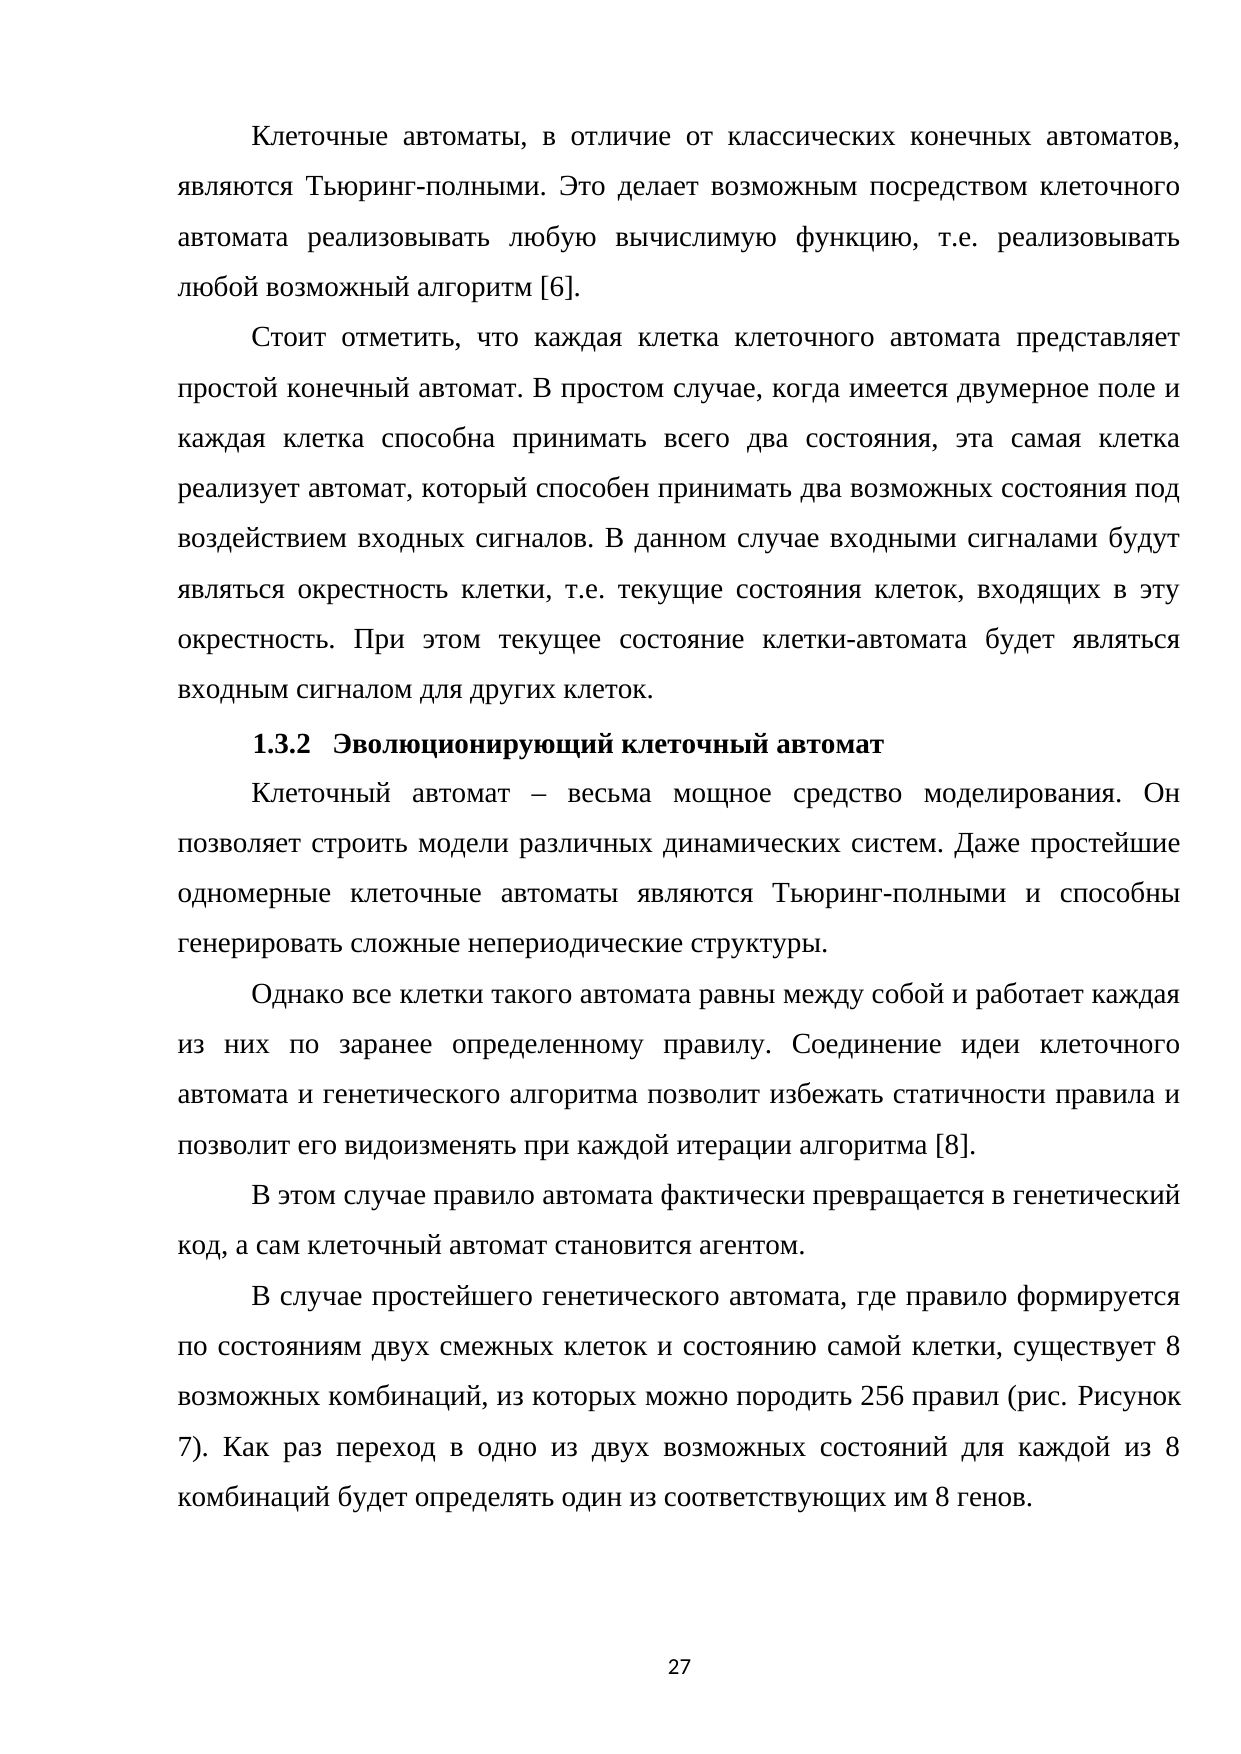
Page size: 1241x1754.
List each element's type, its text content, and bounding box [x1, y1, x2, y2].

text Однако все клетки такого автомата равны между собой и работает каждая из них по заранее определенному правилу. Соединение идеи клеточного автомата и генетического алгоритма позволит избежать статичности правила и позволит его видоизменять при каждой итерации алгоритма [8]. [177, 976, 1181, 1160]
text Стоит отметить, что каждая клетка клеточного автомата представляет простой конечный автомат. В простом случае, когда имеется двумерное поле и каждая клетка способна принимать всего два состояния, эта самая клетка реализует автомат, который способен принимать два возможных состояния под воздействием входных сигналов. В данном случае входными сигналами будут являться окрестность клетки, т.е. текущие состояния клеток, входящих в эту окрестность. При этом текущее состояние клетки-автомата будет являться входным сигналом для других клеток. [177, 319, 1181, 705]
text В случае простейшего генетического автомата, где правило формируется по состояниям двух смежных клеток и состоянию самой клетки, существует 8 возможных комбинаций, из которых можно породить 256 правил (рис. 7). Как раз переход в одно из двух возможных состояний для каждой из 8 комбинаций будет определять один из соответствующих им 8 генов. [177, 1278, 1181, 1513]
subtitle Эволюционирующий клеточный автомат [177, 726, 1181, 759]
text Клеточный автомат – весьма мощное средство моделирования. Он позволяет строить модели различных динамических систем. Даже простейшие одномерные клеточные автоматы являются Тьюринг-полными и способны генерировать сложные непериодические структуры. [177, 775, 1181, 959]
text Клеточные автоматы, в отличие от классических конечных автоматов, являются Тьюринг-полными. Это делает возможным посредством клеточного автомата реализовывать любую вычислимую функцию, т.е. реализовывать любой возможный алгоритм [6]. [177, 118, 1181, 303]
text В этом случае правило автомата фактически превращается в генетический код, а сам клеточный автомат становится агентом. [177, 1177, 1181, 1261]
